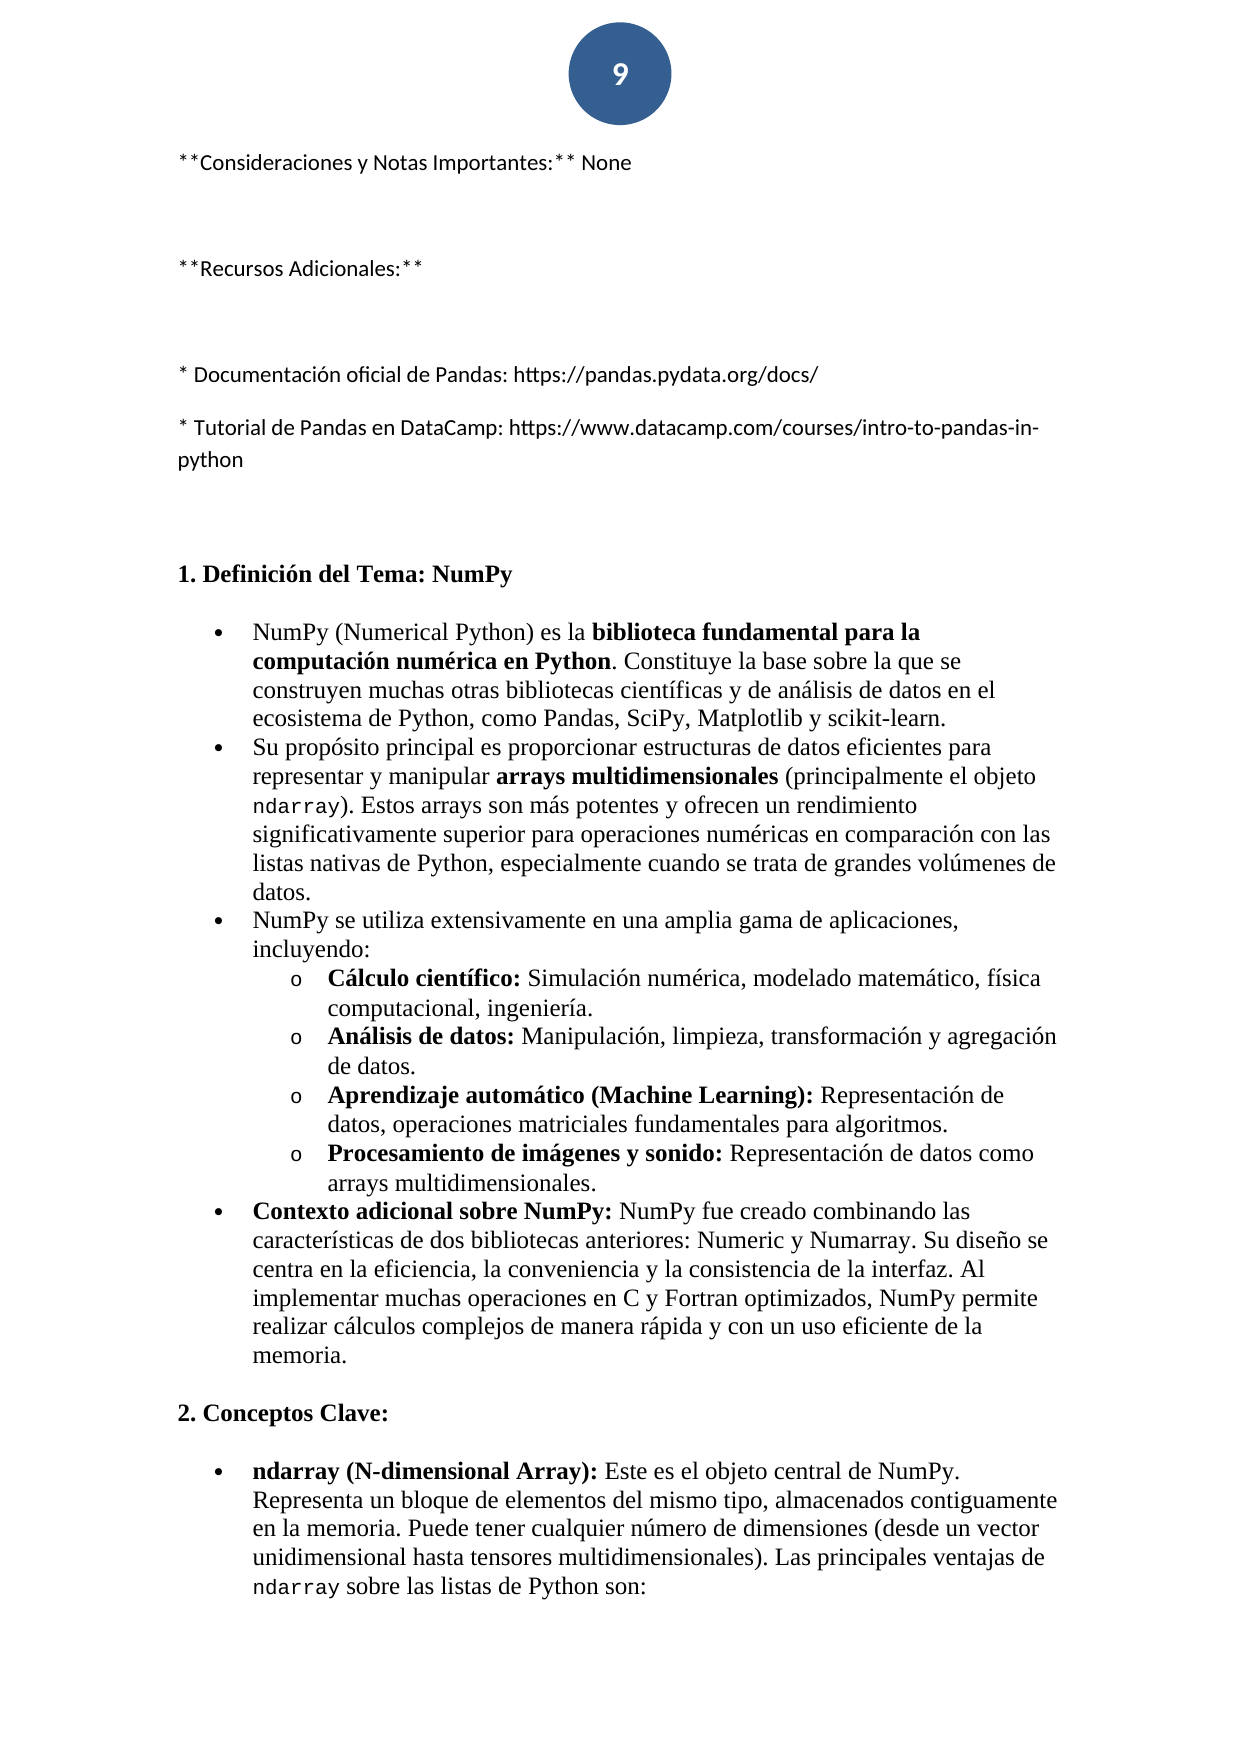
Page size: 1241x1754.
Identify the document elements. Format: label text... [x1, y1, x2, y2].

text **Recursos Adicionales:** [177, 254, 1063, 282]
text 2. Conceptos Clave: [177, 1398, 1063, 1427]
list NumPy se utiliza extensivamente en una amplia gama de aplicaciones, incluyendo: [215, 906, 1063, 963]
text 1. Definición del Tema: NumPy [177, 559, 1063, 588]
list NumPy (Numerical Python) es la biblioteca fundamental para la computación numérica en Python. Constituye la base sobre la que se construyen muchas otras bibliotecas científicas y de análisis de datos en el ecosistema de Python, como Pandas, SciPy, Matplotlib y scikit-learn. [215, 617, 1063, 732]
list ndarray (N-dimensional Array): Este es el objeto central de NumPy. Representa un bloque de elementos del mismo tipo, almacenados contiguamente en la memoria. Puede tener cualquier número de dimensiones (desde un vector unidimensional hasta tensores multidimensionales). Las principales ventajas de ndarray sobre las listas de Python son: [215, 1456, 1063, 1601]
list Contexto adicional sobre NumPy: NumPy fue creado combinando las características de dos bibliotecas anteriores: Numeric y Numarray. Su diseño se centra en la eficiencia, la conveniencia y la consistencia de la interfaz. Al implementar muchas operaciones en C y Fortran optimizados, NumPy permite realizar cálculos complejos de manera rápida y con un uso eficiente de la memoria. [215, 1196, 1063, 1369]
text * Tutorial de Pandas en DataCamp: https://www.datacamp.com/courses/intro-to-pandas-in-python [177, 413, 1063, 473]
list Su propósito principal es proporcionar estructuras de datos eficientes para representar y manipular arrays multidimensionales (principalmente el objeto ndarray). Estos arrays son más potentes y ofrecen un rendimiento significativamente superior para operaciones numéricas en comparación con las listas nativas de Python, especialmente cuando se trata de grandes volúmenes de datos. [215, 732, 1063, 906]
list Aprendizaje automático (Machine Learning): Representación de datos, operaciones matriciales fundamentales para algoritmos. [290, 1080, 1063, 1138]
text **Consideraciones y Notas Importantes:** None [177, 148, 1063, 176]
text * Documentación oficial de Pandas: https://pandas.pydata.org/docs/ [177, 360, 1063, 388]
list Procesamiento de imágenes y sonido: Representación de datos como arrays multidimensionales. [290, 1138, 1063, 1196]
list Cálculo científico: Simulación numérica, modelado matemático, física computacional, ingeniería. [290, 963, 1063, 1021]
list Análisis de datos: Manipulación, limpieza, transformación y agregación de datos. [290, 1021, 1063, 1080]
